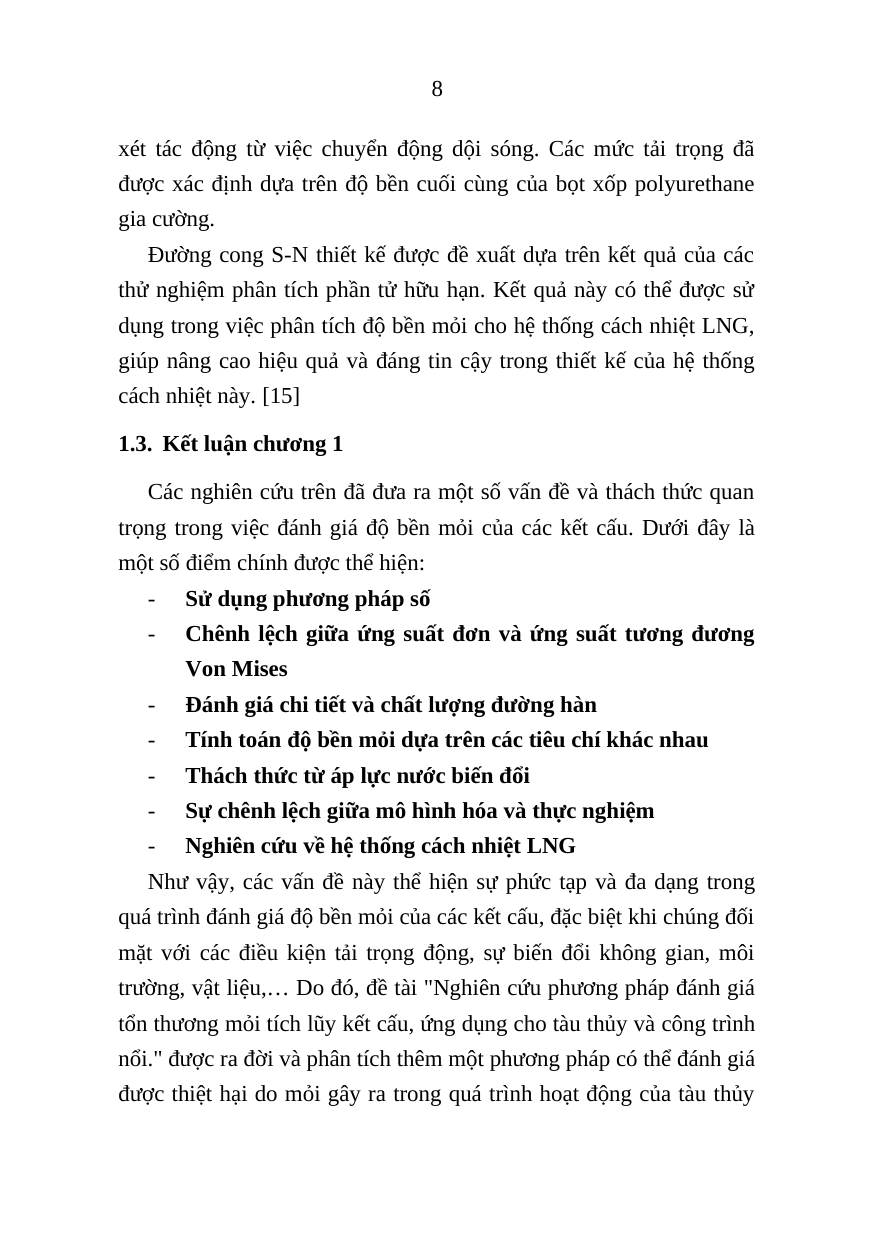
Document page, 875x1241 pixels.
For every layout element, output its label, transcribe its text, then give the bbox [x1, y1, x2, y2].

subtitle Kết luận chương 1 [118, 423, 756, 459]
list Chênh lệch giữa ứng suất đơn và ứng suất tương đương Von Mises [148, 613, 756, 684]
list Thách thức từ áp lực nước biến đổi [148, 755, 756, 790]
text Đường cong S-N thiết kế được đề xuất dựa trên kết quả của các thử nghiệm phân tích phần tử hữu hạn. Kết quả này có thể được sử dụng trong việc phân tích độ bền mỏi cho hệ thống cách nhiệt LNG, giúp nâng cao hiệu quả và đáng tin cậy trong thiết kế của hệ thống cách nhiệt này. [15] [118, 234, 756, 411]
list Tính toán độ bền mỏi dựa trên các tiêu chí khác nhau [148, 719, 756, 755]
list Sử dụng phương pháp số [148, 578, 756, 613]
list Nghiên cứu về hệ thống cách nhiệt LNG [148, 826, 756, 861]
list Đánh giá chi tiết và chất lượng đường hàn [148, 684, 756, 719]
list Sự chênh lệch giữa mô hình hóa và thực nghiệm [148, 790, 756, 826]
text Các nghiên cứu trên đã đưa ra một số vấn đề và thách thức quan trọng trong việc đánh giá độ bền mỏi của các kết cấu. Dưới đây là một số điểm chính được thể hiện: [118, 471, 756, 578]
